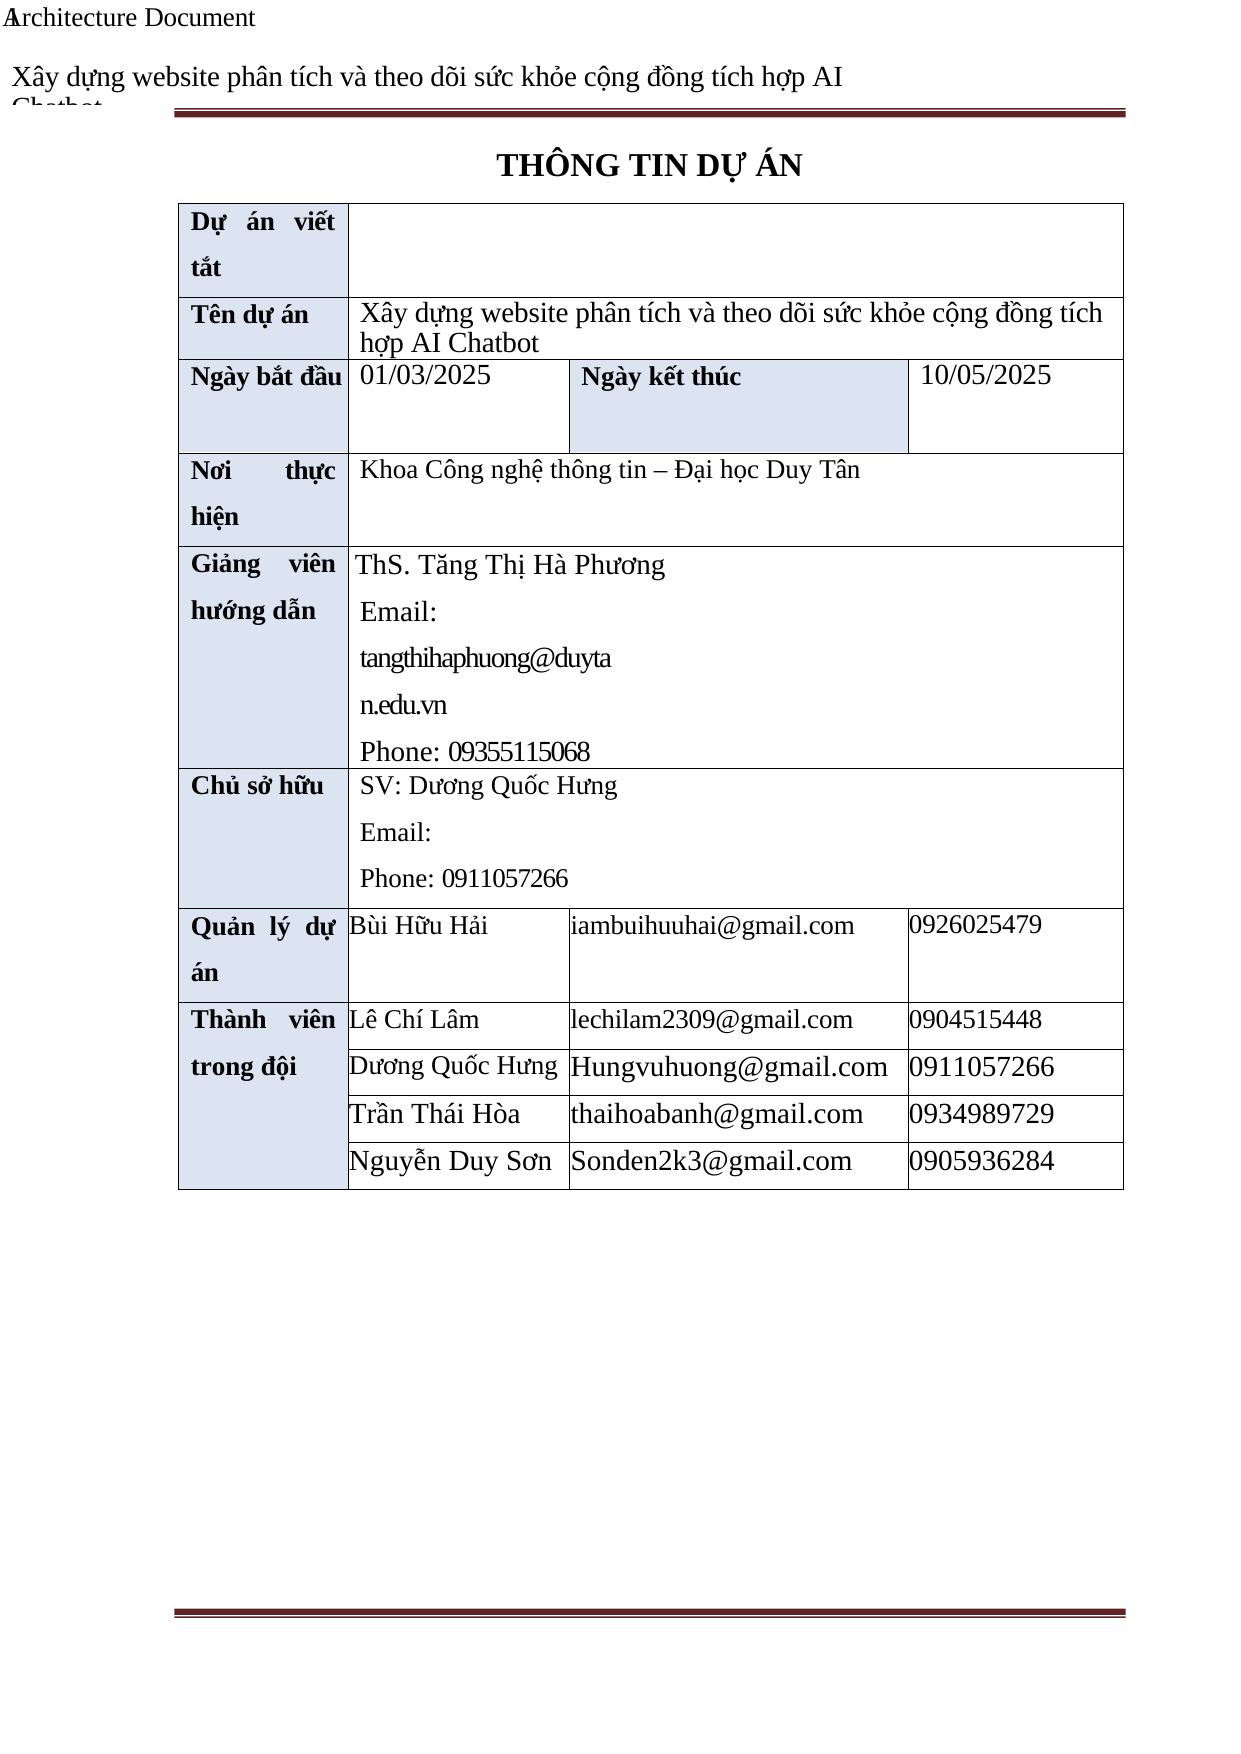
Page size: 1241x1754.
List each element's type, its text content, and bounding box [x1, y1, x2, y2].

table_cell Bùi Hữu Hải [349, 909, 569, 1002]
table_cell Dương Quốc Hưng [349, 1050, 569, 1095]
table_cell Thành viên trong đội [179, 1003, 348, 1189]
table_cell Chủ sở hữu [179, 769, 348, 908]
table_cell ThS. Tăng Thị Hà Phương Email: tangthihaphuong@duytan.edu.vn Phone: 09355115068 [349, 547, 1123, 768]
table_cell Tên dự án [179, 298, 348, 359]
table_cell Giảng viên hướng dẫn [179, 547, 348, 768]
text THÔNG TIN DỰ ÁN [303, 146, 996, 184]
table_cell Hungvuhuong@gmail.com [570, 1050, 908, 1095]
table_cell 0905936284 [909, 1143, 1123, 1189]
table_cell 0926025479 [909, 909, 1123, 1002]
table_cell Khoa Công nghệ thông tin – Đại học Duy Tân [349, 454, 1123, 546]
table_cell 0934989729 [909, 1096, 1123, 1142]
table_cell Quản lý dự án [179, 909, 348, 1002]
table_header [349, 204, 1123, 297]
table_cell SV: Dương Quốc Hưng Email: Phone: 0911057266 [349, 769, 1123, 908]
table_header Dự án viết tắt [179, 204, 348, 297]
table_cell 10/05/2025 [909, 360, 1123, 452]
table_cell lechilam2309@gmail.com [570, 1003, 908, 1048]
table_cell Nơi thực hiện [179, 454, 348, 546]
table_cell iambuihuuhai@gmail.com [570, 909, 908, 1002]
table_cell Nguyễn Duy Sơn [349, 1143, 569, 1189]
table_cell Ngày bắt đầu [179, 360, 348, 452]
table_cell Ngày kết thúc [570, 360, 908, 452]
table_cell Sonden2k3@gmail.com [570, 1143, 908, 1189]
table_cell Trần Thái Hòa [349, 1096, 569, 1142]
table_cell Lê Chí Lâm [349, 1003, 569, 1048]
table_cell thaihoabanh@gmail.com [570, 1096, 908, 1142]
table_cell 0904515448 [909, 1003, 1123, 1048]
table_cell 0911057266 [909, 1050, 1123, 1095]
table_cell 01/03/2025 [349, 360, 569, 452]
table_cell Xây dựng website phân tích và theo dõi sức khỏe cộng đồng tích hợp AI Chatbot [349, 298, 1123, 359]
